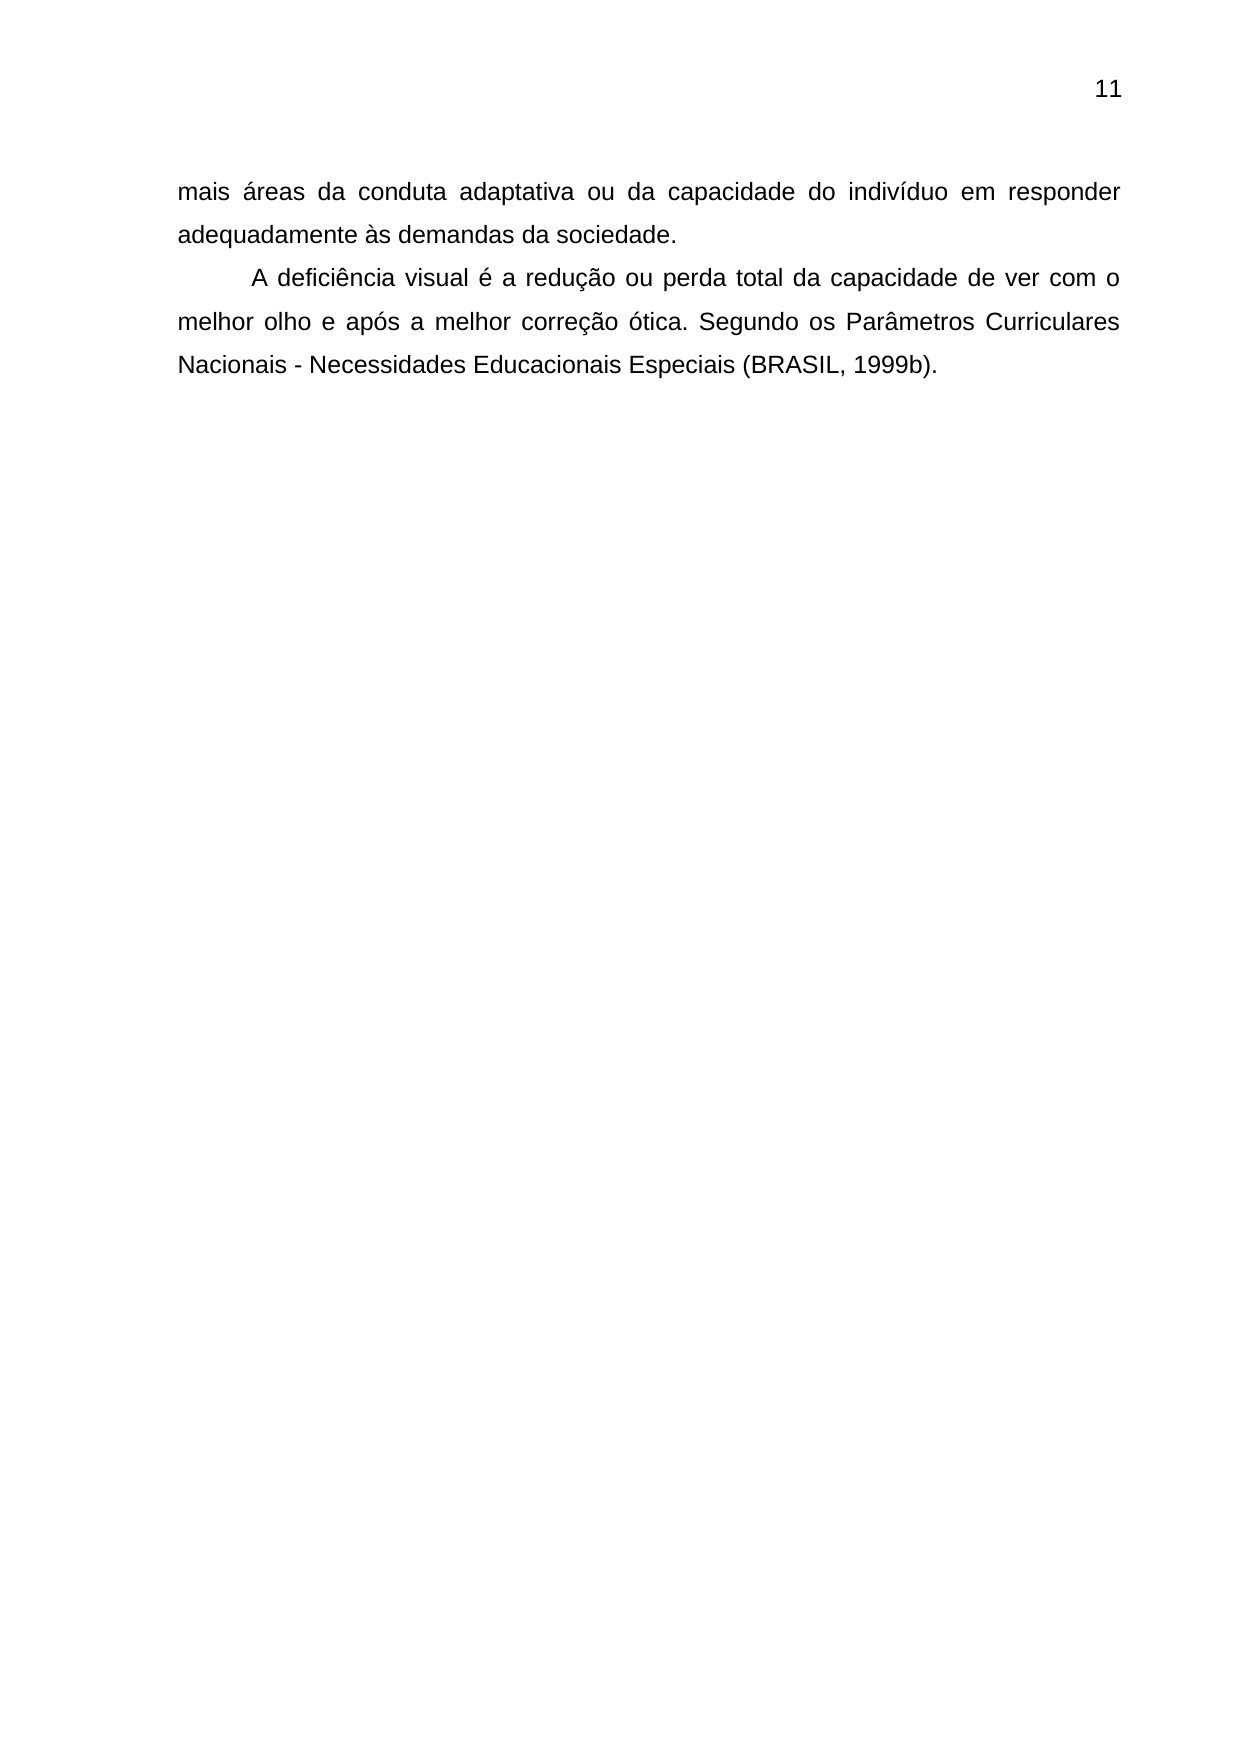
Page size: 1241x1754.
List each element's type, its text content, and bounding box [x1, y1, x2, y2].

text A deficiência visual é a redução ou perda total da capacidade de ver com o melhor olho e após a melhor correção ótica. Segundo os Parâmetros Curriculares Nacionais - Necessidades Educacionais Especiais (BRASIL, 1999b). [177, 263, 1122, 378]
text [177, 177, 1122, 249]
